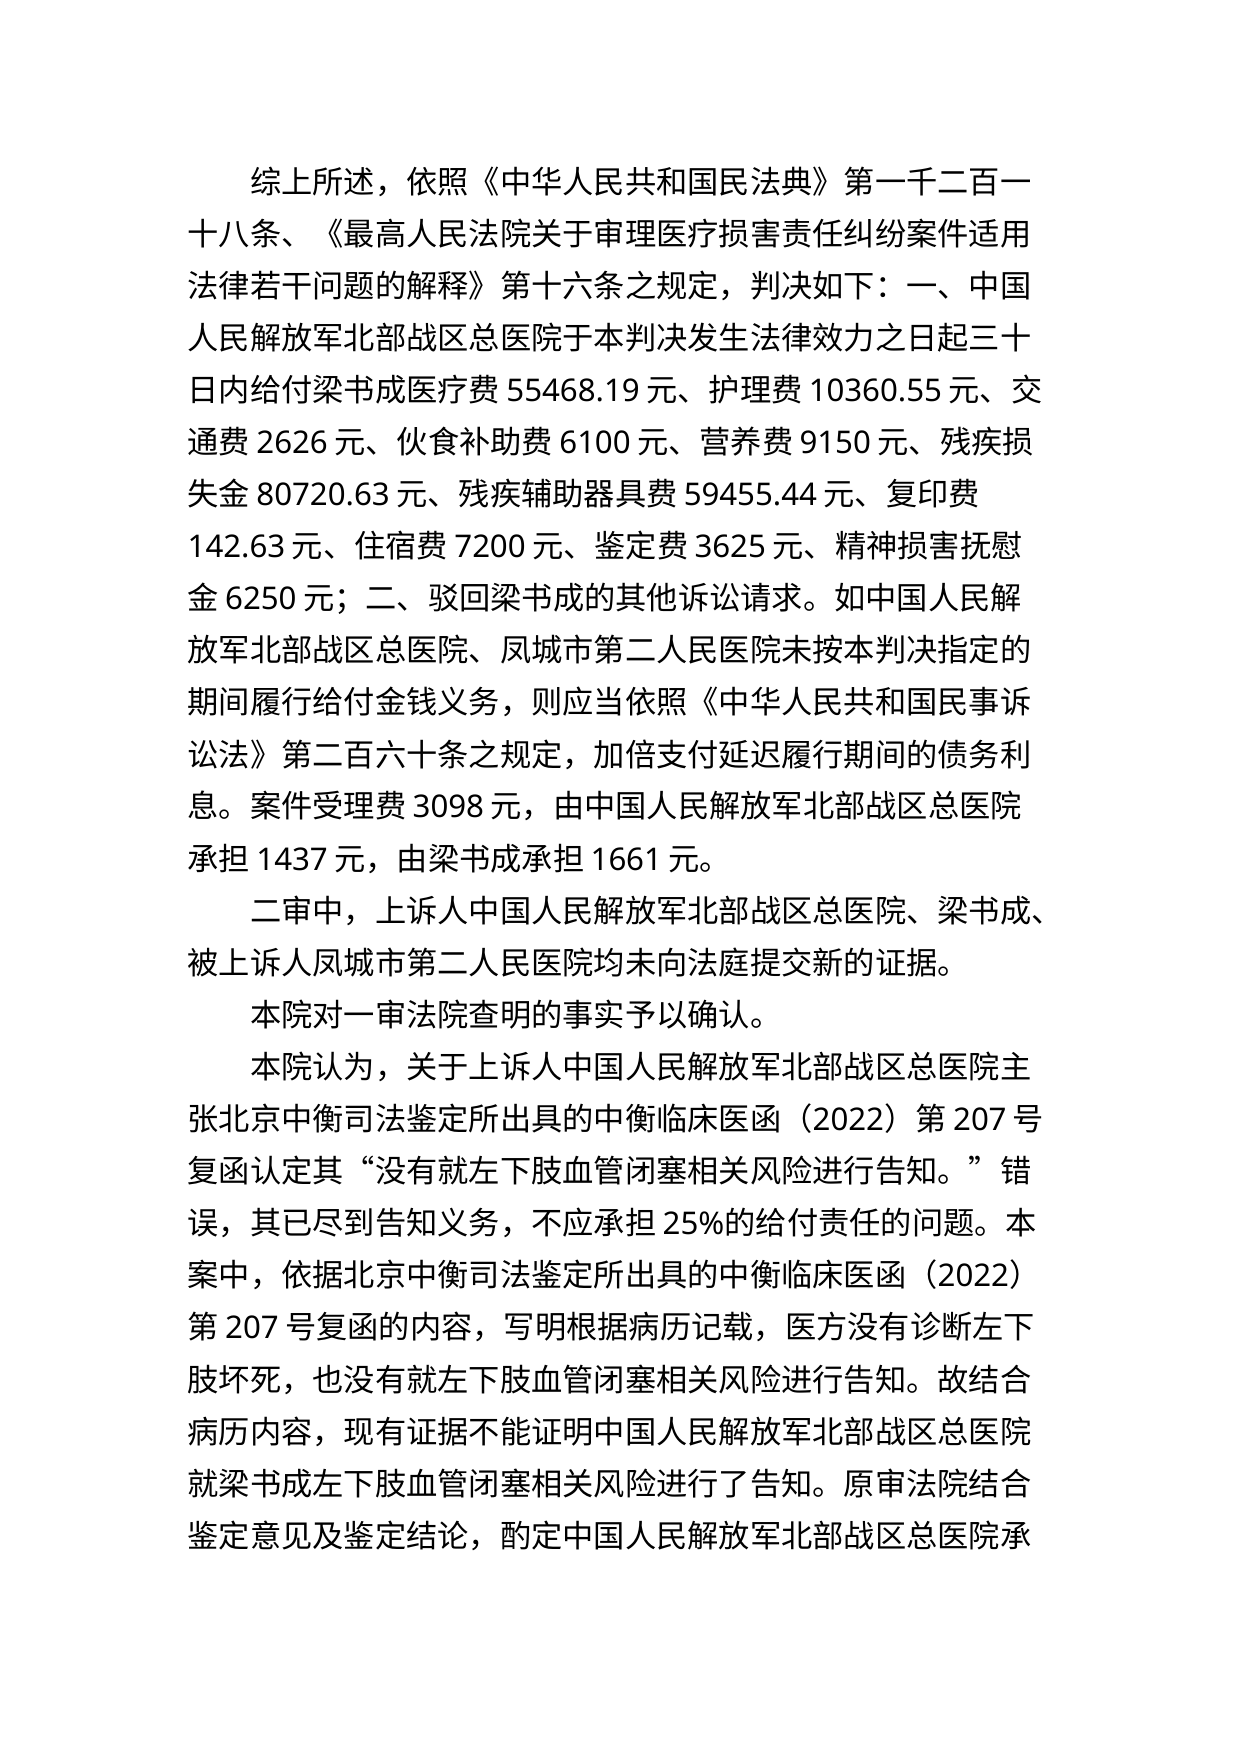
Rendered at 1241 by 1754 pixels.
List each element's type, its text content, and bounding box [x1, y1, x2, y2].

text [187, 1035, 1053, 1556]
text 本院对一审法院查明的事实予以确认。 [187, 983, 1053, 1035]
text 综上所述，依照《中华人民共和国民法典》第一千二百一十八条、《最高人民法院关于审理医疗损害责任纠纷案件适用法律若干问题的解释》第十六条之规定，判决如下：一、中国人民解放军北部战区总医院于本判决发生法律效力之日起三十日内给付梁书成医疗费55468.19元、护理费10360.55元、交通费2626元、伙食补助费6100元、营养费9150元、残疾损失金80720.63元、残疾辅助器具费59455.44元、复印费142.63元、住宿费7200元、鉴定费3625元、精神损害抚慰金6250元；二、驳回梁书成的其他诉讼请求。如中国人民解放军北部战区总医院、凤城市第二人民医院未按本判决指定的期间履行给付金钱义务，则应当依照《中华人民共和国民事诉讼法》第二百六十条之规定，加倍支付延迟履行期间的债务利息。案件受理费3098元，由中国人民解放军北部战区总医院承担1437元，由梁书成承担1661元。 [187, 150, 1053, 879]
text 二审中，上诉人中国人民解放军北部战区总医院、梁书成、被上诉人凤城市第二人民医院均未向法庭提交新的证据。 [187, 879, 1053, 983]
